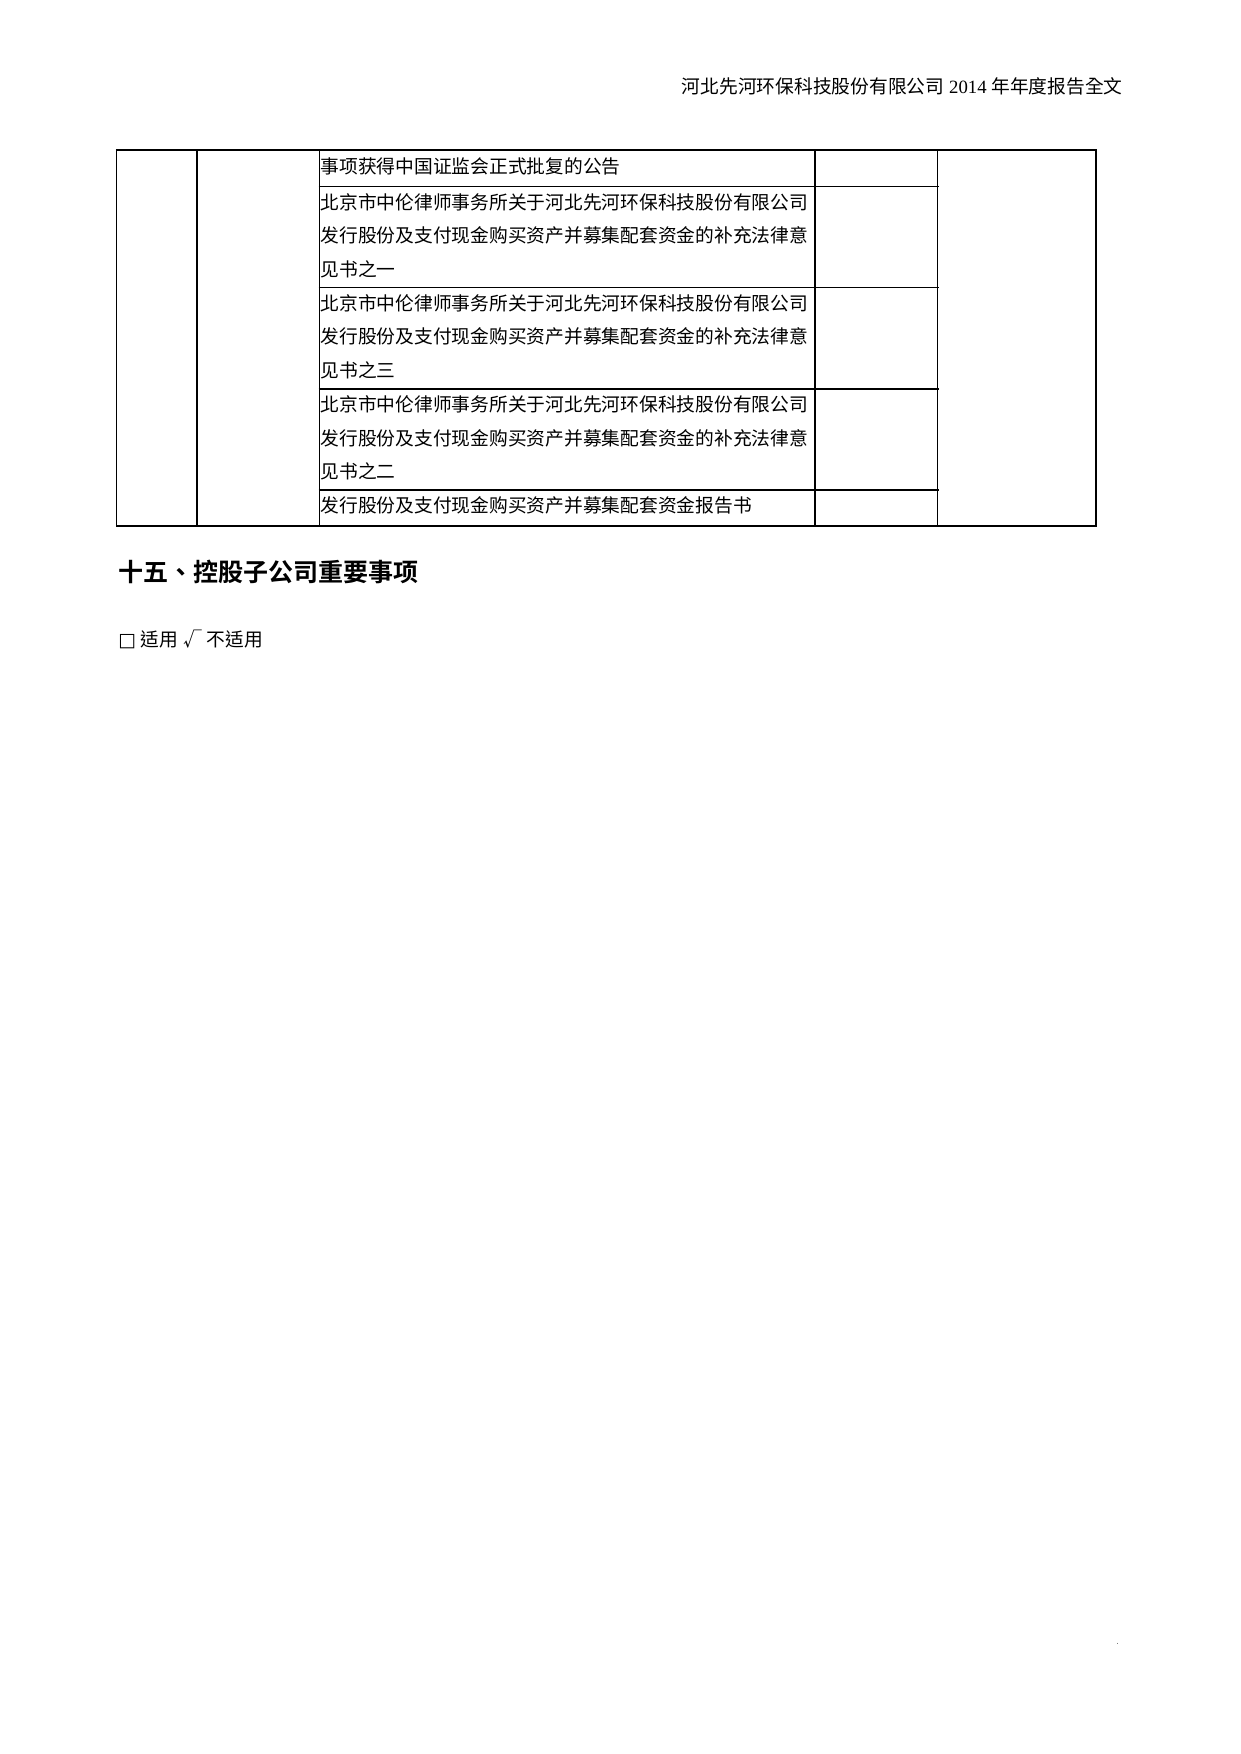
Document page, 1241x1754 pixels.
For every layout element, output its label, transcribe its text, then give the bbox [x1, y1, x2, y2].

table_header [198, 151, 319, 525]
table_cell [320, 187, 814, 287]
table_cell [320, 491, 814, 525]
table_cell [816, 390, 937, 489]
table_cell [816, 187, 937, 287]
text □ 适用 √ 不适用 [118, 626, 1138, 651]
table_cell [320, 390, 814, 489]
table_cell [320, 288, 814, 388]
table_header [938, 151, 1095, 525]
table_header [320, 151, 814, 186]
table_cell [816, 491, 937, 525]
subtitle 十五、控股子公司重要事项 [118, 554, 1138, 588]
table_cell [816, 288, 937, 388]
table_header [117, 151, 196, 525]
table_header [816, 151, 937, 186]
